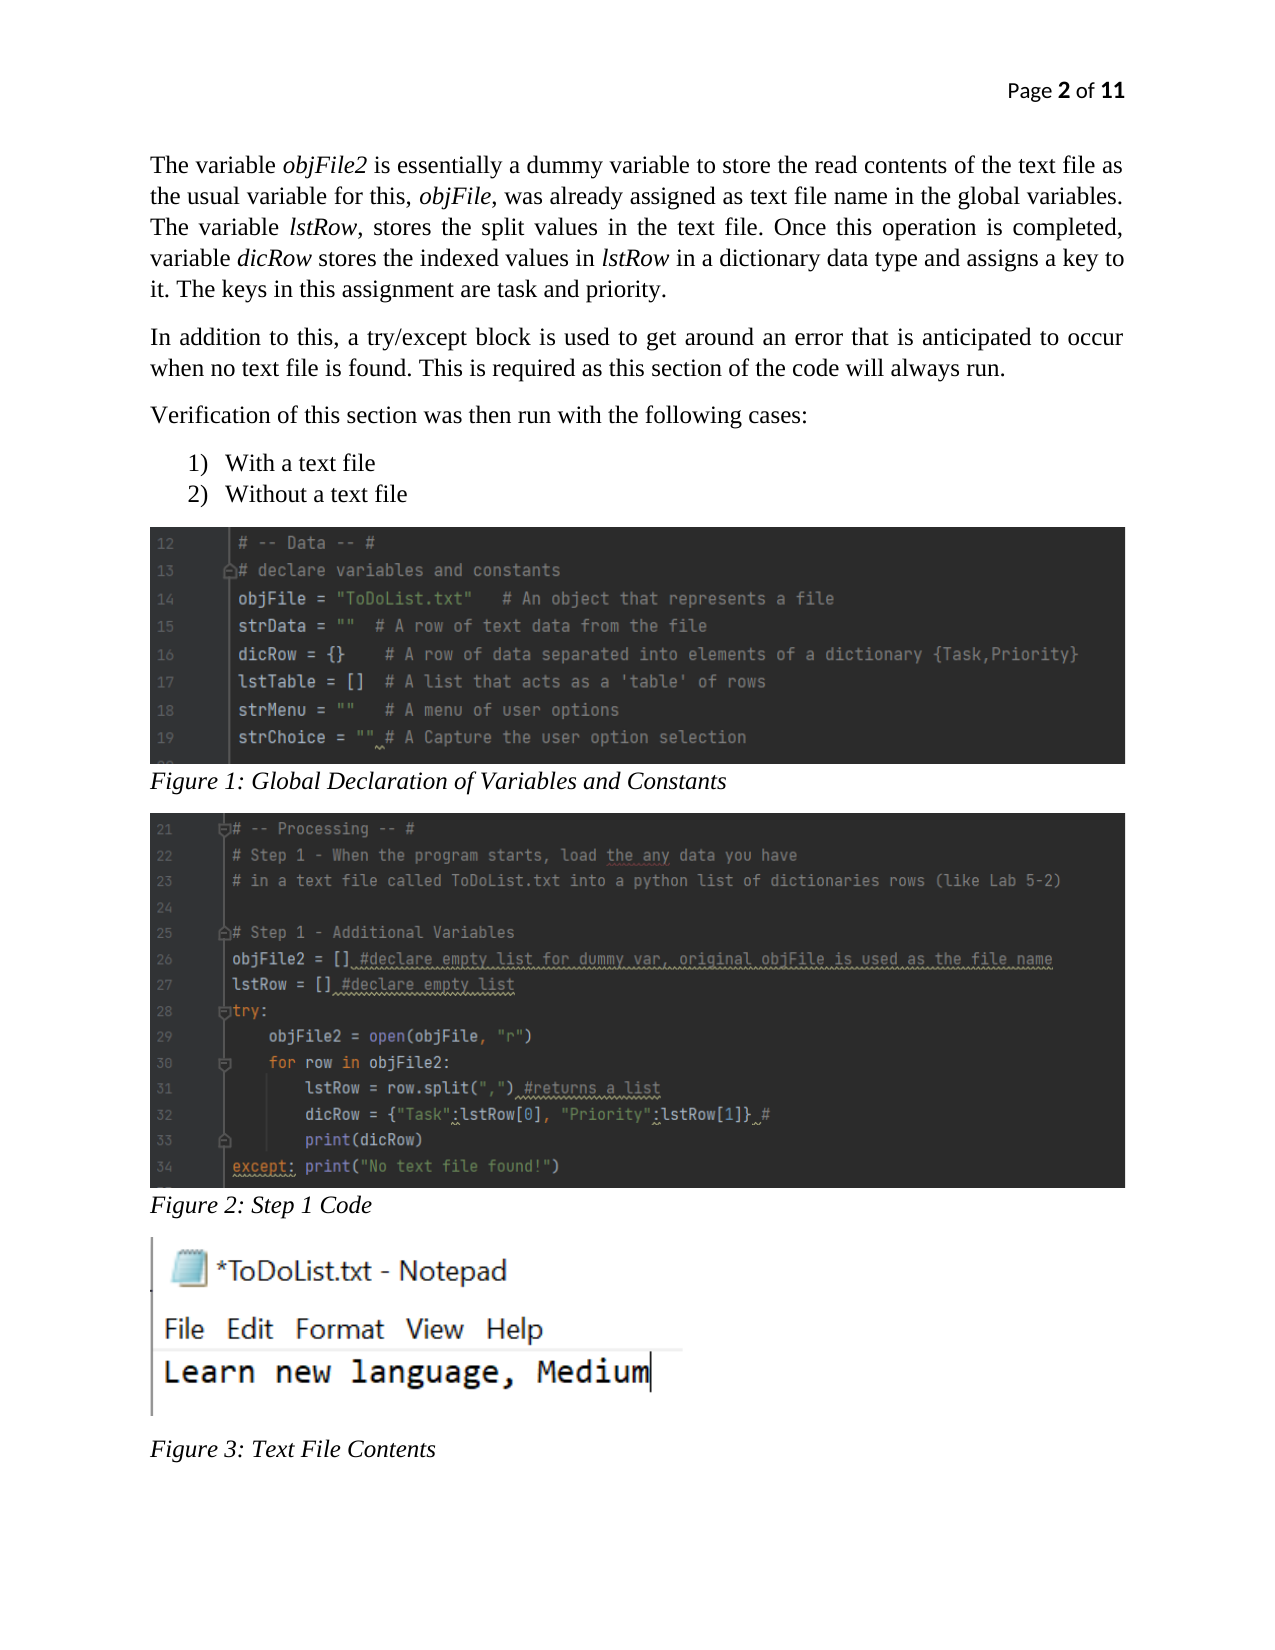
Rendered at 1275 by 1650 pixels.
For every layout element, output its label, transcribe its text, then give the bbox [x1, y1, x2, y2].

picture [150, 813, 1125, 1188]
picture [150, 1237, 683, 1416]
text Figure 3: Text File Contents [150, 1434, 1125, 1463]
text Figure 1: Global Declaration of Variables and Constants [150, 764, 1125, 795]
text The variable objFile2 is essentially a dummy variable to store the read contents of the text file as the usual variable for this, objFile, was already assigned as text file name in the global variables. The variable lstRow, stores the split values in the text file. Once this operation is completed, variable dicRow stores the indexed values in lstRow in a dictionary data type and assigns a key to it. The keys in this assignment are task and priority. [150, 150, 1125, 303]
picture [150, 527, 1125, 764]
list Without a text file [187, 479, 1125, 508]
text Verification of this section was then run with the following cases: [150, 401, 1125, 429]
text In addition to this, a try/except block is used to get around an error that is anticipated to occur when no text file is found. This is required as this section of the code will always run. [150, 322, 1125, 382]
text Figure 2: Step 1 Code [150, 1188, 1125, 1218]
list With a text file [187, 448, 1125, 477]
